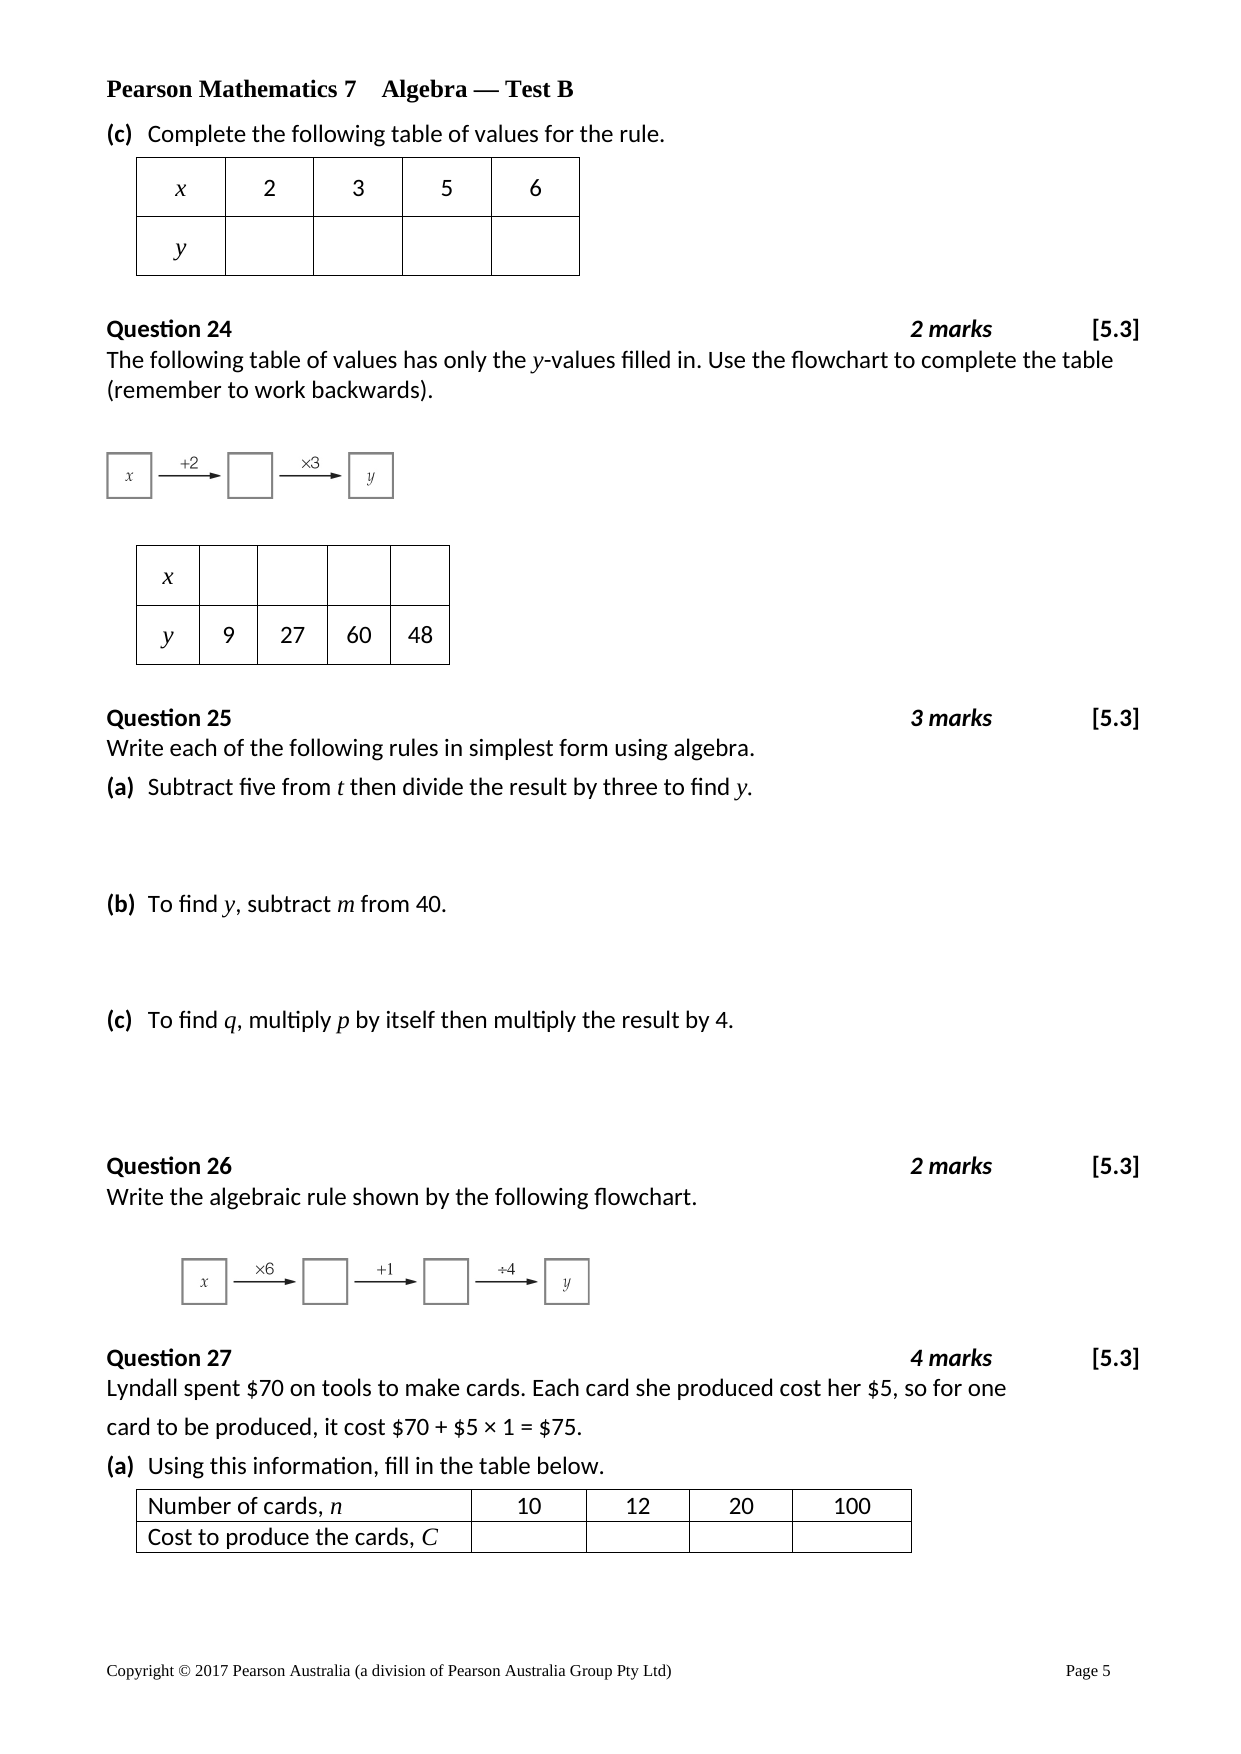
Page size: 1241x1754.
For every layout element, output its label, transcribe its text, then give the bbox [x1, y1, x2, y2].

table_header 3 [314, 158, 402, 216]
text Write the algebraic rule shown by the following flowchart. [106, 1181, 1134, 1211]
table_header Number of cards, n [137, 1490, 471, 1521]
table_header [258, 546, 327, 604]
table_header 10 [472, 1490, 586, 1521]
text (c) Complete the following table of values for the rule. [106, 118, 1134, 149]
table_cell Cost to produce the cards, C [137, 1522, 471, 1552]
picture [106, 452, 394, 499]
table_header 2 [226, 158, 313, 216]
table_header [391, 546, 449, 604]
table_cell 27 [258, 606, 327, 663]
table_cell [587, 1522, 689, 1552]
subtitle Question 24 2 marks [5.3] [106, 314, 1134, 344]
table_cell 48 [391, 606, 449, 663]
text (c) To find q, multiply p by itself then multiply the result by 4. [106, 1004, 1134, 1035]
table_cell 9 [200, 606, 257, 663]
table_header 100 [793, 1490, 911, 1521]
table_cell [492, 217, 579, 275]
table_header 6 [492, 158, 579, 216]
table_header 20 [690, 1490, 792, 1521]
table_cell [690, 1522, 792, 1552]
text (a) Subtract five from t then divide the result by three to find y. [106, 771, 1134, 802]
table_header 12 [587, 1490, 689, 1521]
subtitle Question 26 2 marks [5.3] [106, 1150, 1134, 1181]
text Write each of the following rules in simplest form using algebra. [106, 733, 1134, 763]
table_header [328, 546, 390, 604]
table_header [200, 546, 257, 604]
text Lyndall spent $70 on tools to make cards. Each card she produced cost her $5, so for one [106, 1372, 1134, 1403]
table_cell [793, 1522, 911, 1552]
table_cell [226, 217, 313, 275]
table_cell 60 [328, 606, 390, 663]
table_cell [403, 217, 491, 275]
table_cell y [137, 606, 199, 663]
subtitle Question 25 3 marks [5.3] [106, 702, 1134, 733]
table_header x [137, 546, 199, 604]
picture [181, 1258, 590, 1305]
text (b) To find y, subtract m from 40. [106, 888, 1134, 918]
subtitle Question 27 4 marks [5.3] [106, 1342, 1134, 1372]
table_cell [314, 217, 402, 275]
text The following table of values has only the y-values filled in. Use the flowchart to complete the table (remember to work backwards). [106, 344, 1134, 405]
text (a) Using this information, fill in the table below. [106, 1450, 1134, 1481]
text card to be produced, it cost $70 + $5 × 1 = $75. [106, 1411, 1134, 1442]
table_cell y [137, 217, 225, 275]
table_cell [472, 1522, 586, 1552]
table_header 5 [403, 158, 491, 216]
table_header x [137, 158, 225, 216]
